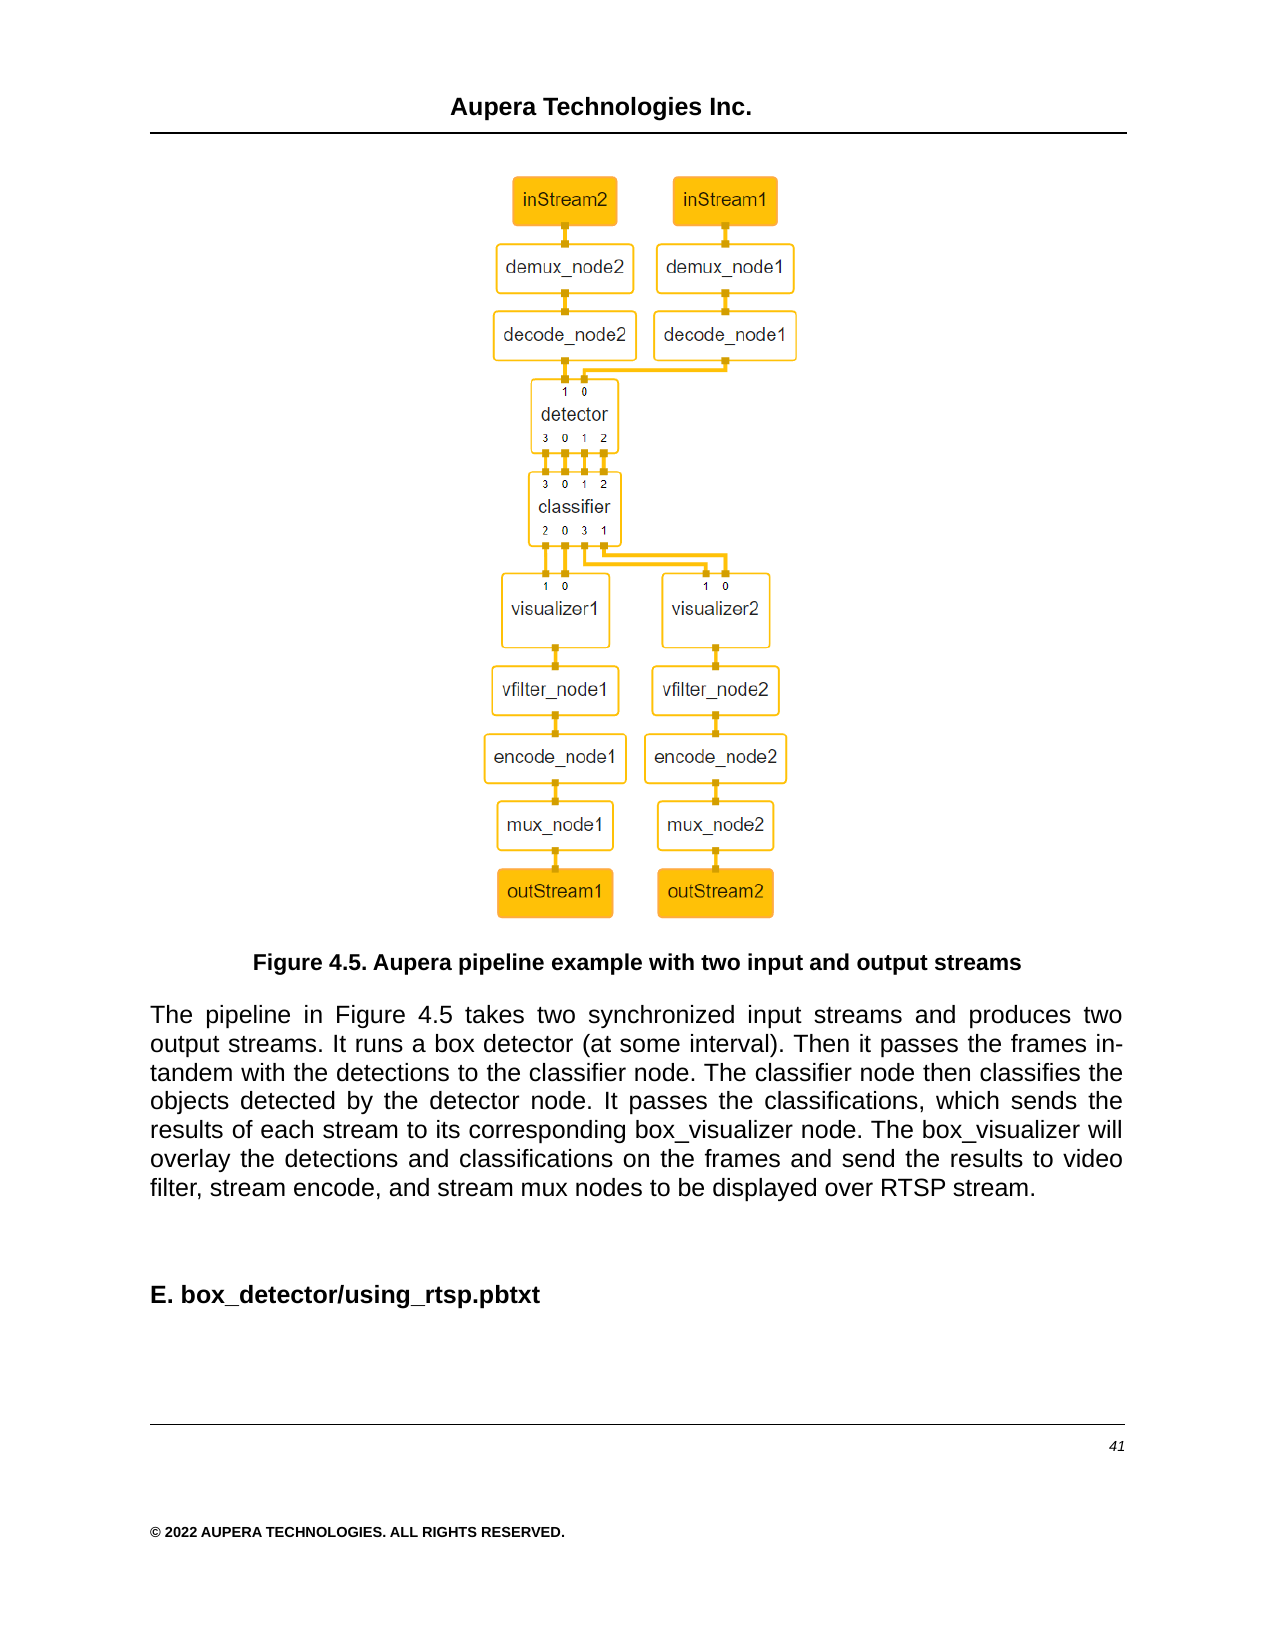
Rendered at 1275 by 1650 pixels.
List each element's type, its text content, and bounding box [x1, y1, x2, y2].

picture [465, 172, 810, 923]
text Figure 4.5. Aupera pipeline example with two input and output streams [150, 948, 1125, 975]
text The pipeline in Figure 4.5 takes two synchronized input streams and produces two output streams. It runs a box detector (at some interval). Then it passes the frames in-tandem with the detections to the classifier node. The classifier node then classifies the objects detected by the detector node. It passes the classifications, which sends the results of each stream to its corresponding box_visualizer node. The box_visualizer will overlay the detections and classifications on the frames and send the results to video filter, stream encode, and stream mux nodes to be displayed over RTSP stream. [150, 1000, 1125, 1201]
text E. box_detector/using_rtsp.pbtxt [150, 1280, 1125, 1309]
